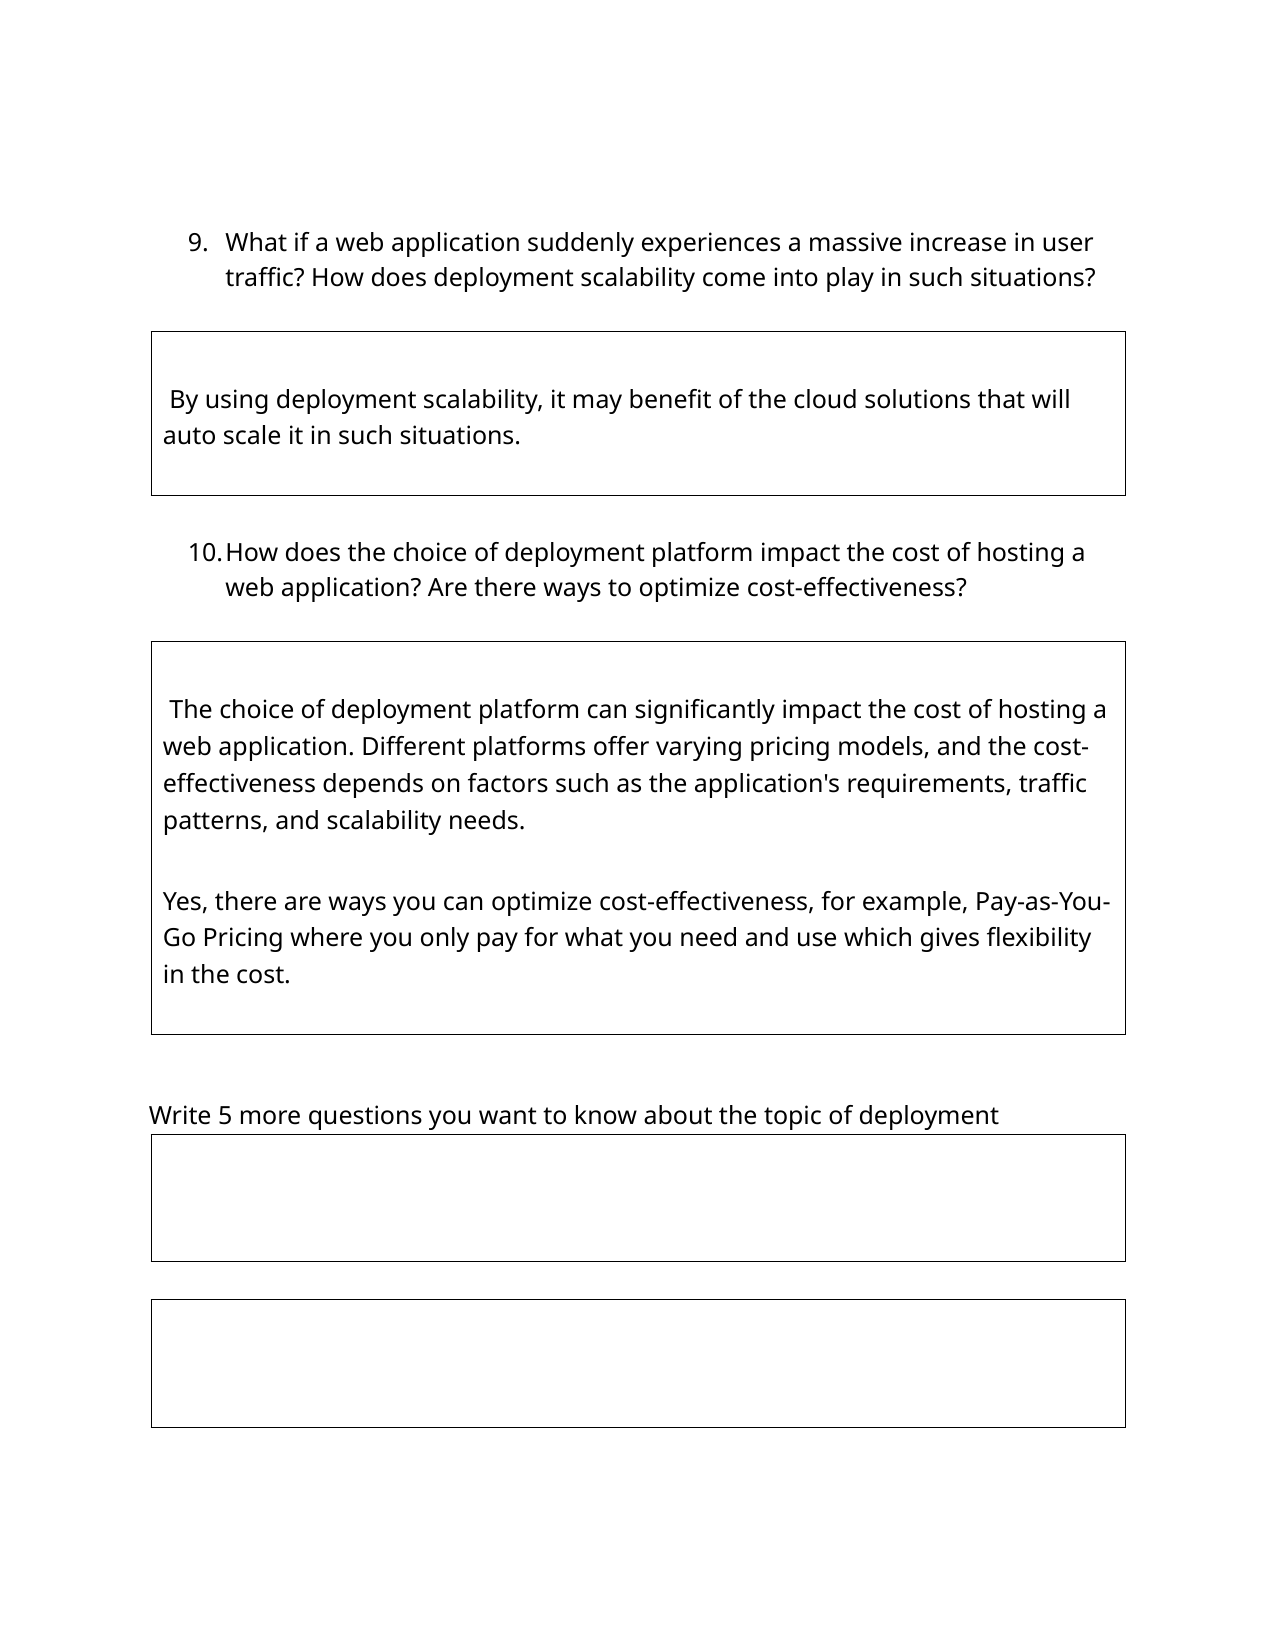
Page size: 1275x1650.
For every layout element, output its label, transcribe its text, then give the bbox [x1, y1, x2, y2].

list What if a web application suddenly experiences a massive increase in user traffic? How does deployment scalability come into play in such situations? [188, 224, 1124, 293]
table_header By using deployment scalability, it may benefit of the cloud solutions that will auto scale it in such situations. [152, 332, 1125, 495]
list How does the choice of deployment platform impact the cost of hosting a web application? Are there ways to optimize cost-effectiveness? [188, 534, 1124, 603]
table_header The choice of deployment platform can significantly impact the cost of hosting a web application. Different platforms offer varying pricing models, and the cost-effectiveness depends on factors such as the application's requirements, traffic patterns, and scalability needs. Yes, there are ways you can optimize cost-effectiveness, for example, Pay-as-You-Go Pricing where you only pay for what you need and use which gives flexibility in the cost. [152, 642, 1125, 1034]
text Write 5 more questions you want to know about the topic of deployment [148, 1098, 1124, 1132]
table_header [152, 1300, 1125, 1427]
table_header [152, 1135, 1125, 1261]
